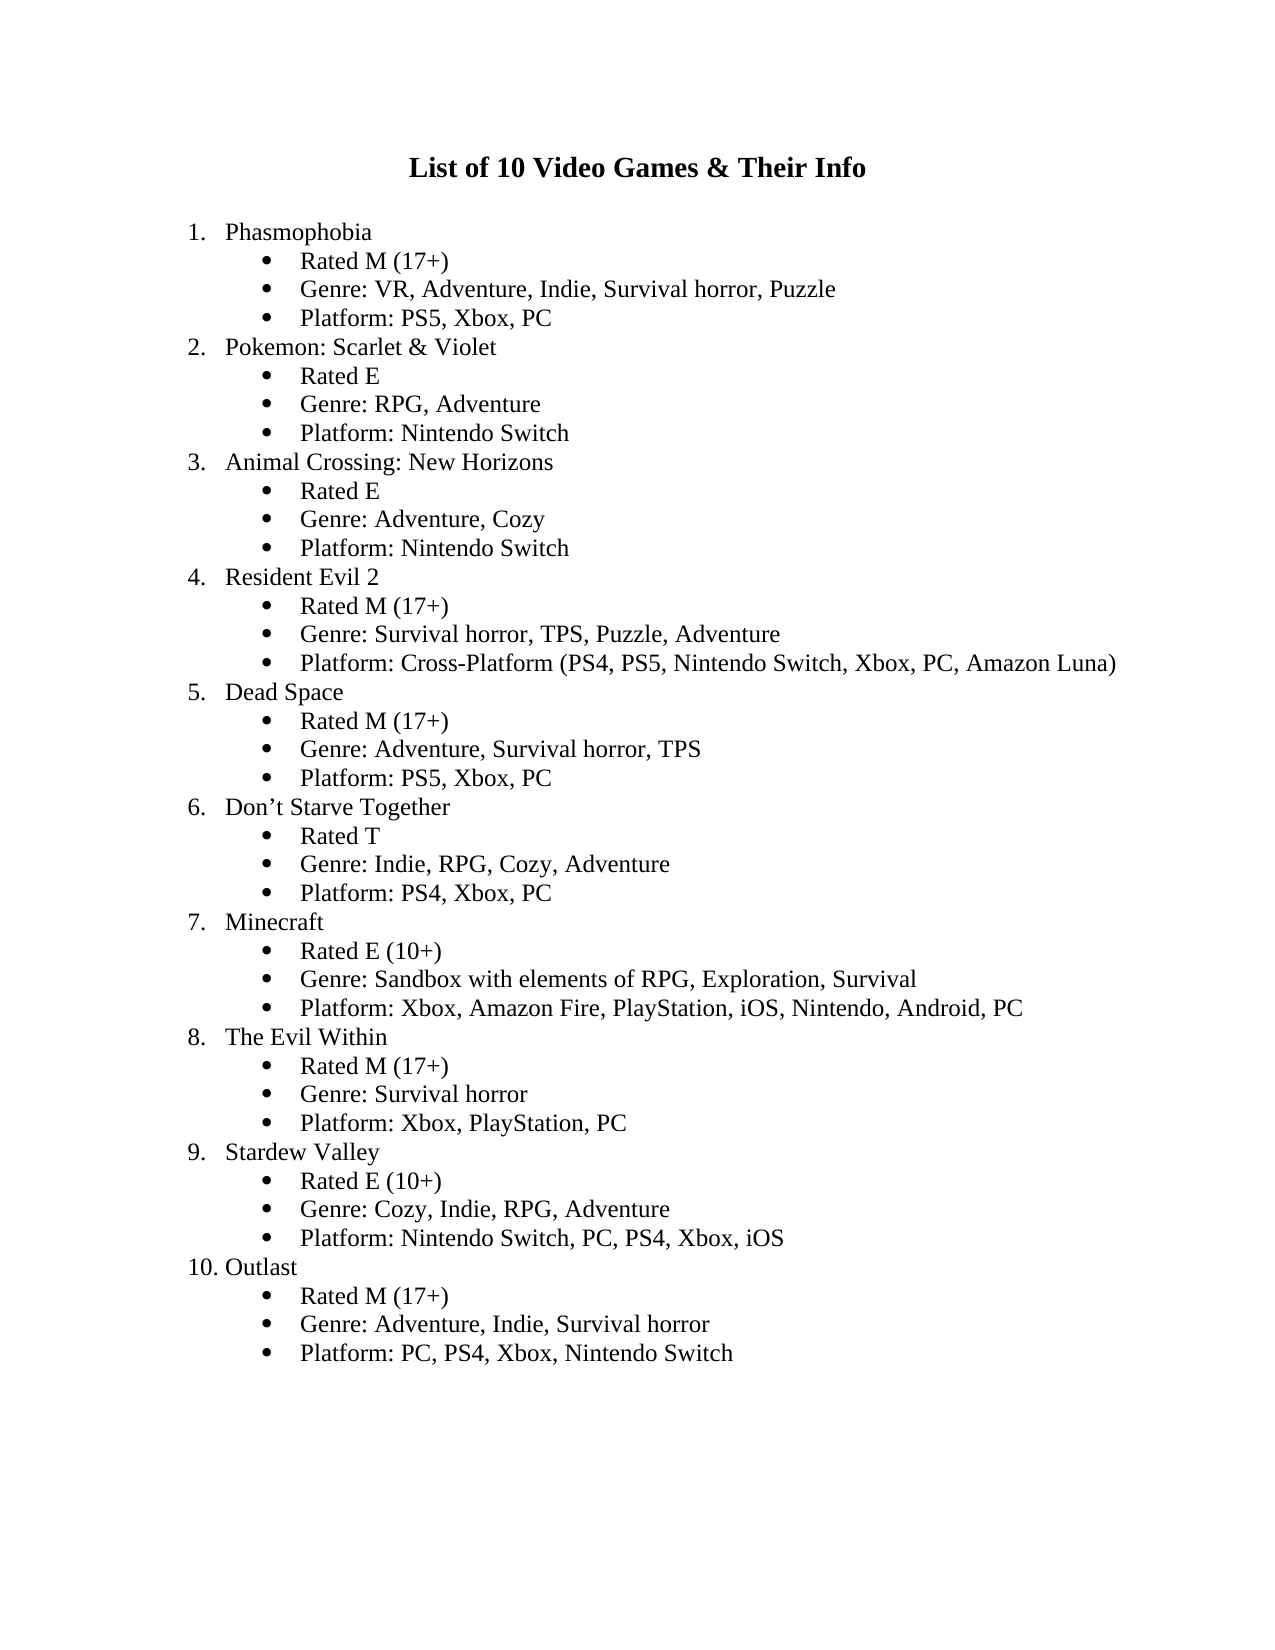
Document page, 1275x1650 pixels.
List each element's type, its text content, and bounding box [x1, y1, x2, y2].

list Stardew Valley [187, 1137, 1125, 1166]
list Genre: Indie, RPG, Cozy, Adventure [262, 849, 1125, 878]
list The Evil Within [187, 1022, 1125, 1051]
list Resident Evil 2 [187, 562, 1125, 591]
list Genre: Adventure, Survival horror, TPS [262, 734, 1125, 763]
list Platform: Xbox, PlayStation, PC [262, 1108, 1125, 1137]
list Platform: Nintendo Switch [262, 418, 1125, 447]
list Rated T [262, 821, 1125, 849]
list Platform: PS4, Xbox, PC [262, 878, 1125, 907]
list Platform: Xbox, Amazon Fire, PlayStation, iOS, Nintendo, Android, PC [262, 993, 1125, 1022]
list Phasmophobia [187, 217, 1125, 246]
list Genre: VR, Adventure, Indie, Survival horror, Puzzle [262, 274, 1125, 303]
list Rated E (10+) [262, 936, 1125, 964]
list Genre: Sandbox with elements of RPG, Exploration, Survival [262, 964, 1125, 993]
list Platform: PC, PS4, Xbox, Nintendo Switch [262, 1338, 1125, 1367]
list Genre: Adventure, Cozy [262, 504, 1125, 533]
list Genre: Survival horror [262, 1079, 1125, 1108]
list Genre: Survival horror, TPS, Puzzle, Adventure [262, 619, 1125, 648]
text List of 10 Video Games & Their Info [150, 150, 1125, 183]
list Rated E [262, 476, 1125, 504]
list Genre: Cozy, Indie, RPG, Adventure [262, 1194, 1125, 1223]
list Pokemon: Scarlet & Violet [187, 332, 1125, 361]
list Rated M (17+) [262, 1281, 1125, 1309]
list Platform: PS5, Xbox, PC [262, 763, 1125, 792]
list Platform: Cross-Platform (PS4, PS5, Nintendo Switch, Xbox, PC, Amazon Luna) [262, 648, 1125, 677]
list Platform: Nintendo Switch, PC, PS4, Xbox, iOS [262, 1223, 1125, 1252]
list Platform: PS5, Xbox, PC [262, 303, 1125, 332]
list Rated M (17+) [262, 246, 1125, 274]
list Rated E (10+) [262, 1166, 1125, 1194]
list Genre: RPG, Adventure [262, 389, 1125, 418]
list Rated M (17+) [262, 706, 1125, 734]
list Outlast [187, 1252, 1125, 1281]
list Don’t Starve Together [187, 792, 1125, 821]
list Genre: Adventure, Indie, Survival horror [262, 1309, 1125, 1338]
list Platform: Nintendo Switch [262, 533, 1125, 562]
list Rated M (17+) [262, 1051, 1125, 1079]
list Minecraft [187, 907, 1125, 936]
list Dead Space [187, 677, 1125, 706]
list Rated E [262, 361, 1125, 389]
list Rated M (17+) [262, 591, 1125, 619]
list Animal Crossing: New Horizons [187, 447, 1125, 476]
